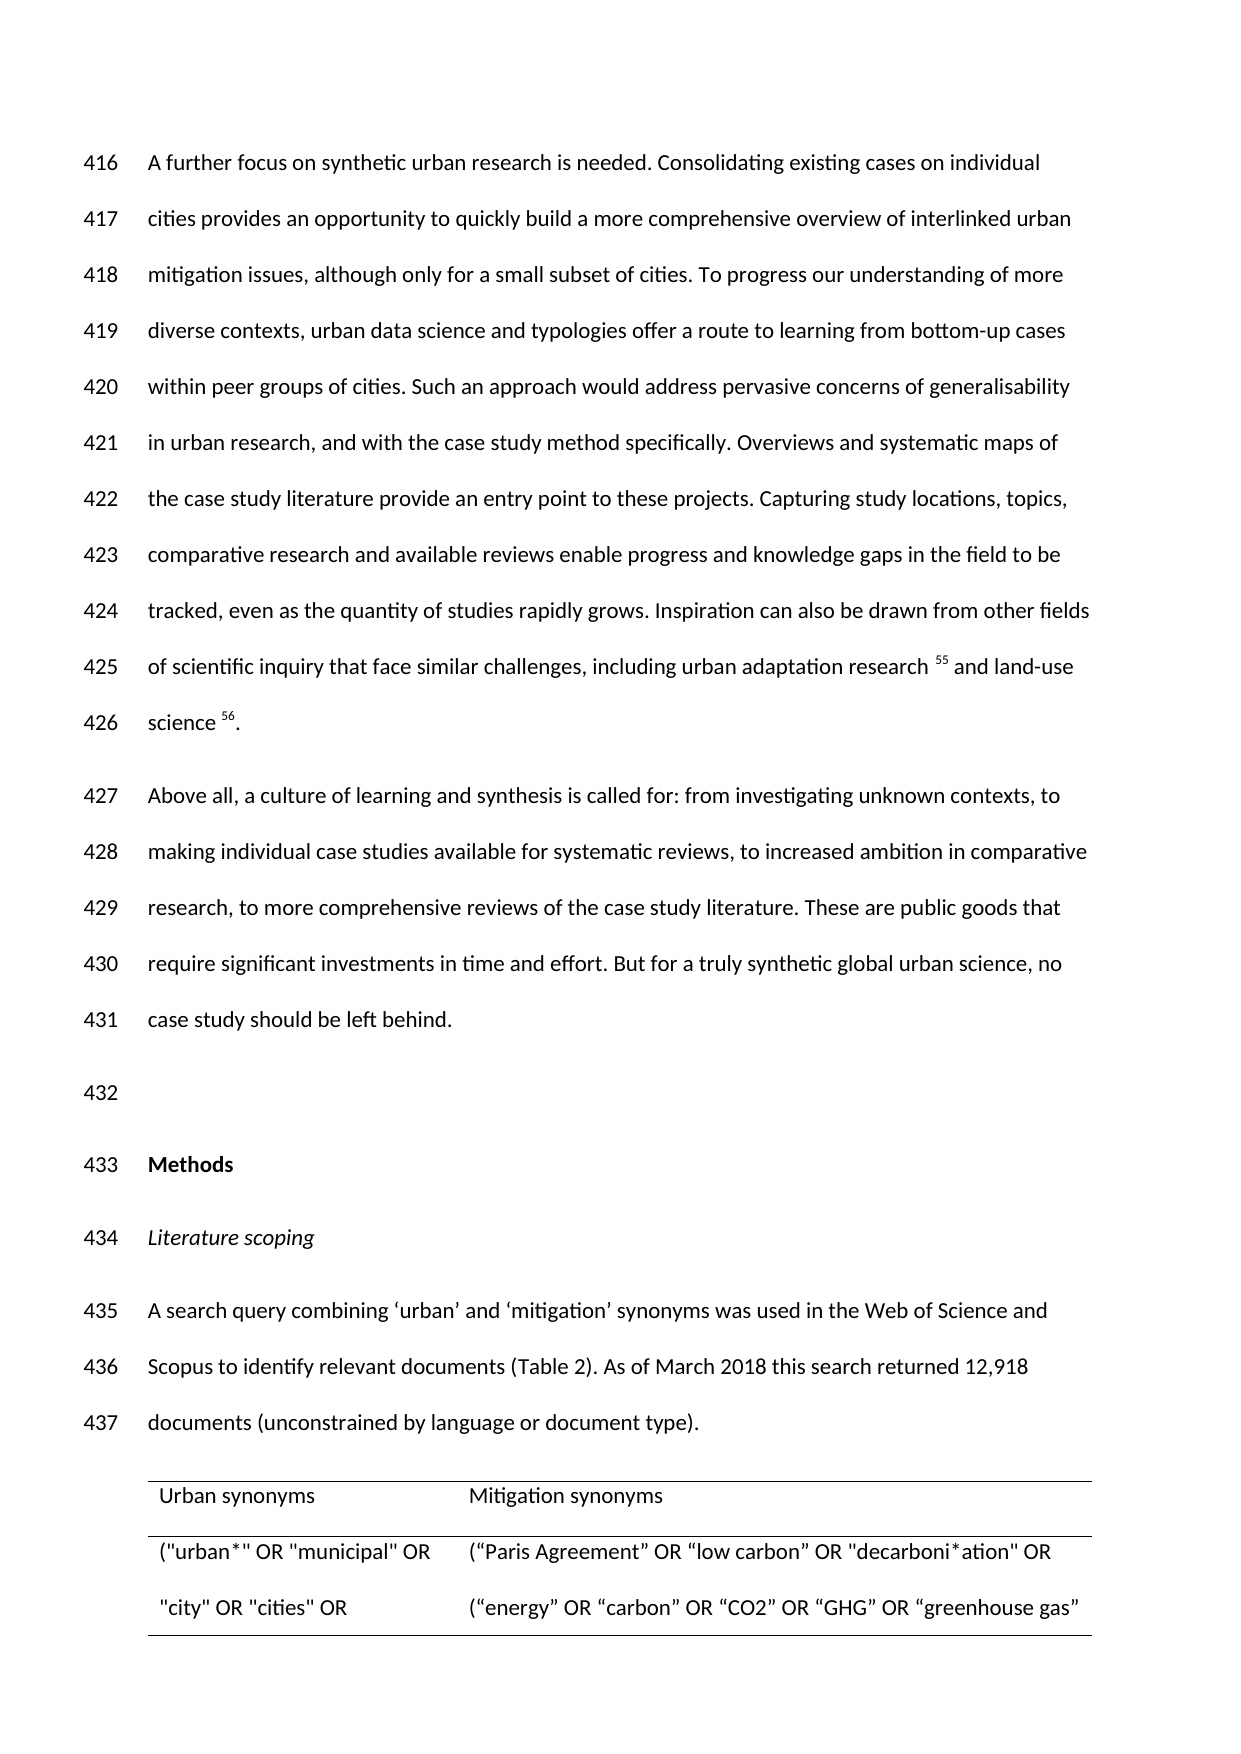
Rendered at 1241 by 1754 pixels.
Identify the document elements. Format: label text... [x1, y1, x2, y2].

text Methods [148, 1150, 1093, 1178]
text Above all, a culture of learning and synthesis is called for: from investigating unknown contexts, to making individual case studies available for systematic reviews, to increased ambition in comparative research, to more comprehensive reviews of the case study literature. These are public goods that require significant investments in time and effort. But for a truly synthetic global urban science, no case study should be left behind. [148, 781, 1093, 1033]
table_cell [148, 1537, 457, 1635]
table_header Urban synonyms [148, 1482, 457, 1536]
table_header Mitigation synonyms [457, 1482, 1092, 1536]
text Literature scoping [148, 1223, 1093, 1251]
text A further focus on synthetic urban research is needed. Consolidating existing cases on individual cities provides an opportunity to quickly build a more comprehensive overview of interlinked urban mitigation issues, although only for a small subset of cities. To progress our understanding of more diverse contexts, urban data science and typologies offer a route to learning from bottom-up cases within peer groups of cities. Such an approach would address pervasive concerns of generalisability in urban research, and with the case study method specifically. Overviews and systematic maps of the case study literature provide an entry point to these projects. Capturing study locations, topics, comparative research and available reviews enable progress and knowledge gaps in the field to be tracked, even as the quantity of studies rapidly grows. Inspiration can also be drawn from other fields of scientific inquiry that face similar challenges, including urban adaptation research 55 and land-use science 56. [148, 148, 1093, 736]
text A search query combining ‘urban’ and ‘mitigation’ synonyms was used in the Web of Science and Scopus to identify relevant documents (Table 2). As of March 2018 this search returned 12,918 documents (unconstrained by language or document type). [148, 1296, 1093, 1436]
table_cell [457, 1537, 1092, 1635]
